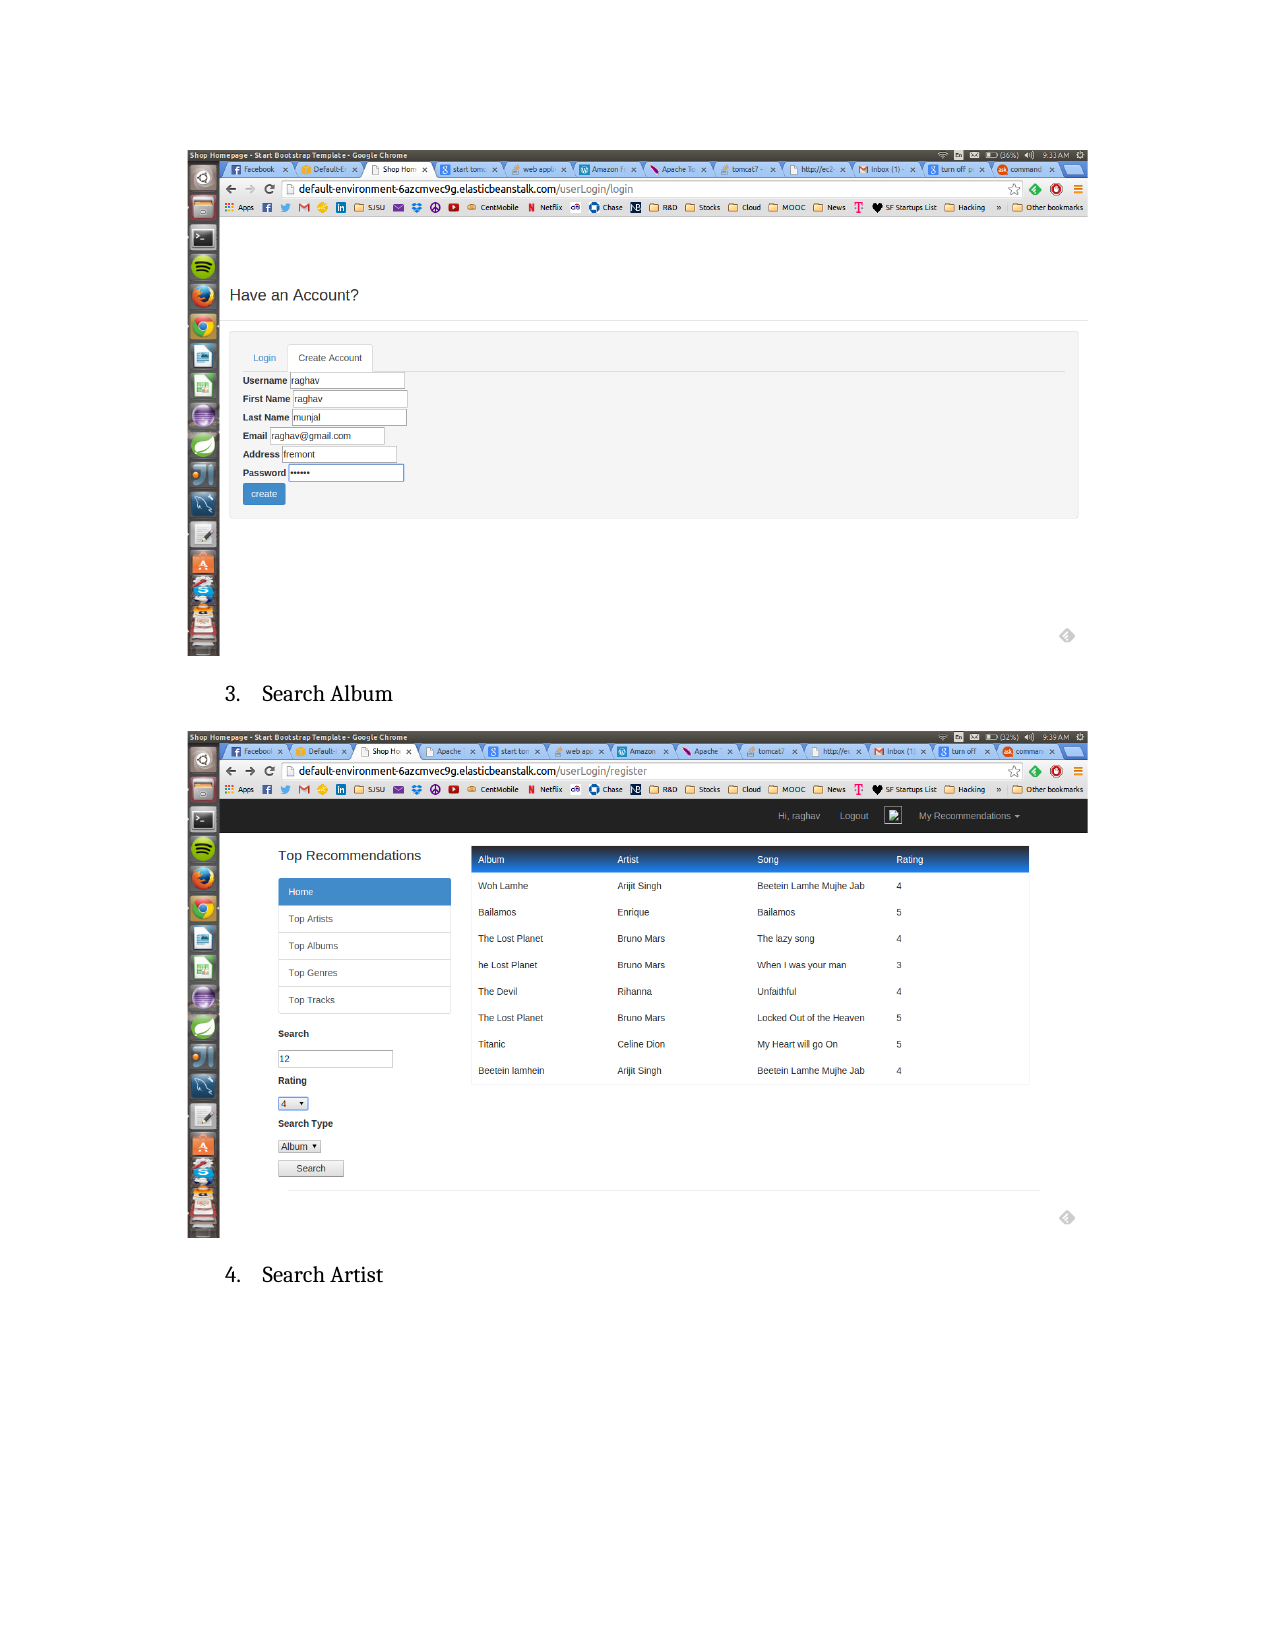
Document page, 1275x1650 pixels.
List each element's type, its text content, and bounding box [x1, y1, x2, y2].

picture [187, 731, 1088, 1238]
list Search Album [225, 681, 1087, 707]
list Search Artist [225, 1262, 1087, 1289]
picture [187, 150, 1088, 656]
